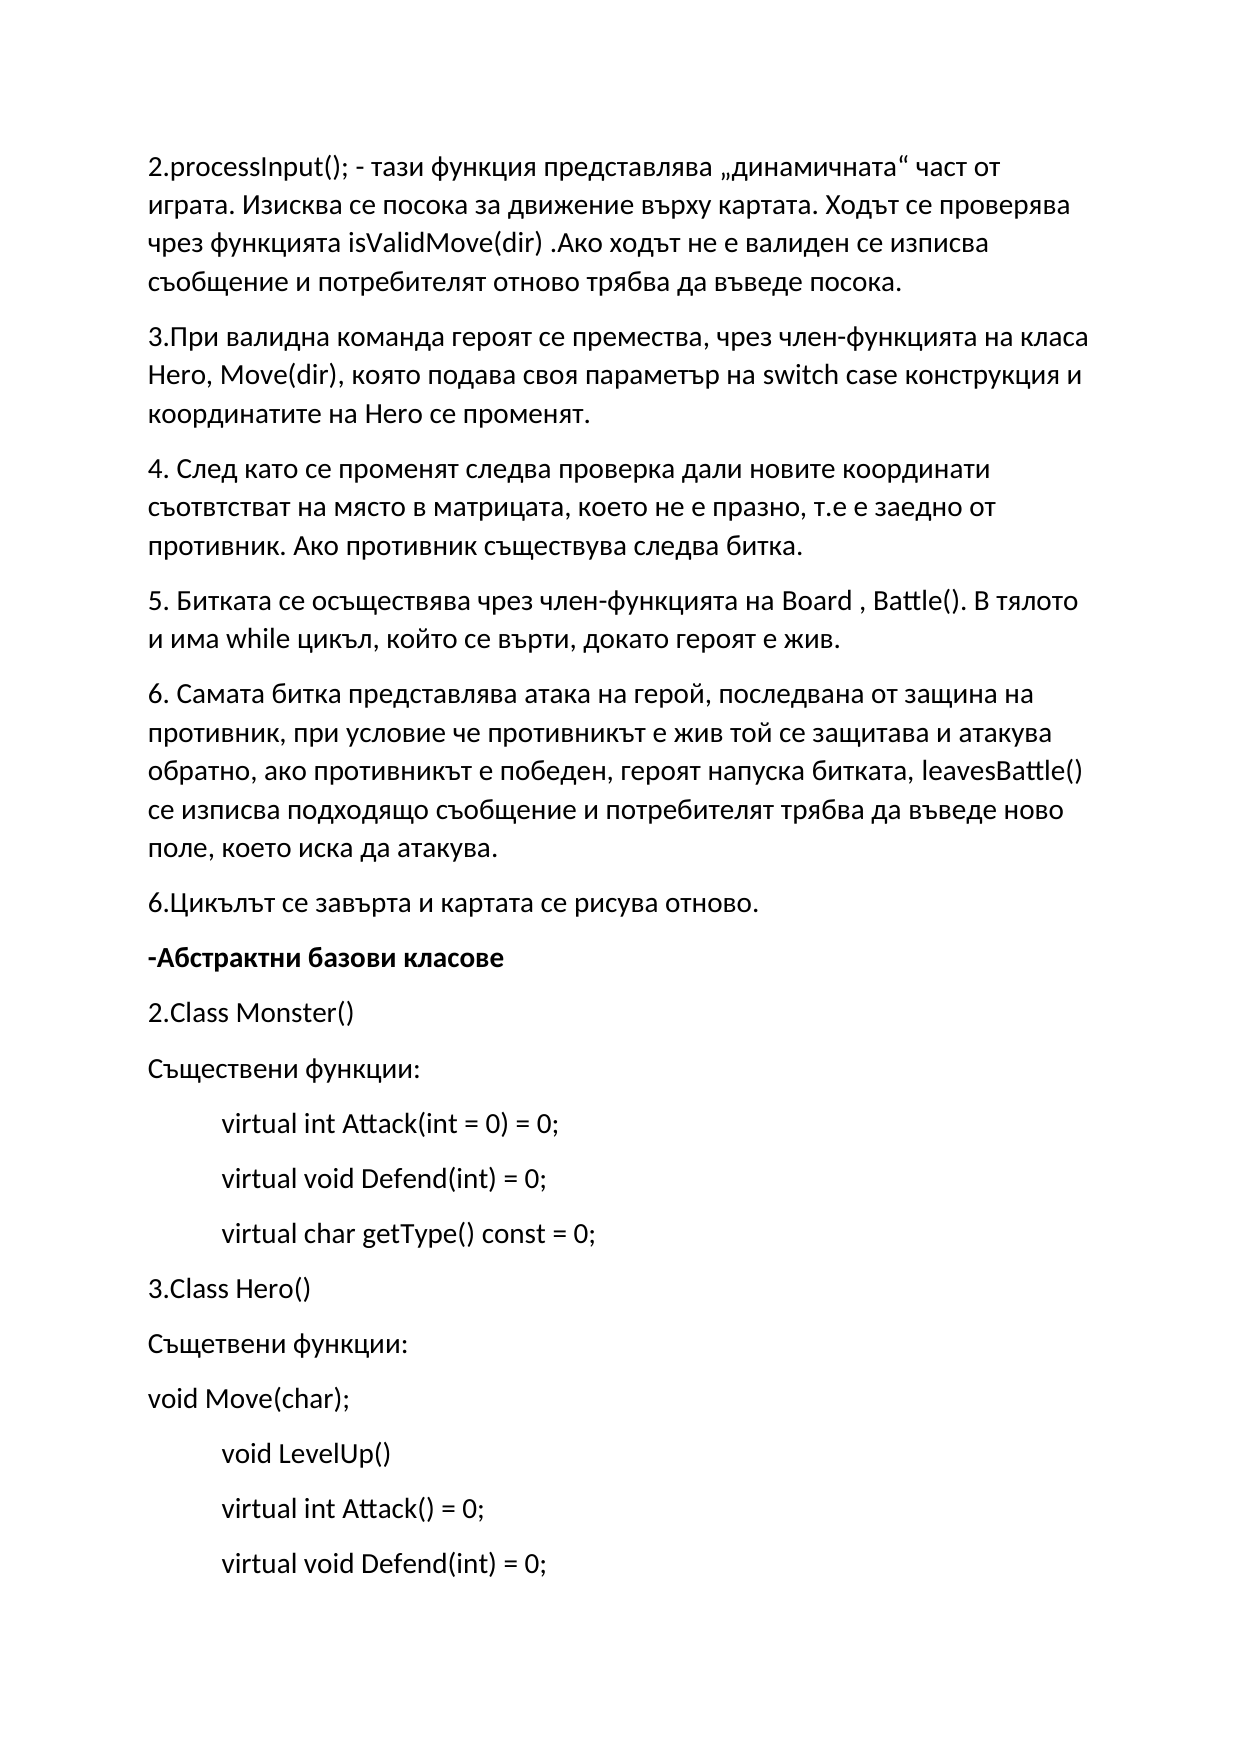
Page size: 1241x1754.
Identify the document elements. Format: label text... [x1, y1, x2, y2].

text -Абстрактни базови класове [148, 939, 1093, 975]
text void LevelUp() [148, 1435, 1093, 1471]
text 2.processInput(); - тази функция представлява „динамичната“ част от играта. Изисква се посока за движение върху картата. Ходът се проверява чрез функцията isValidMove(dir) .Aко ходът не е валиден се изписва съобщение и потребителят отново трябва да въведе посока. [148, 148, 1093, 298]
text virtual void Defend(int) = 0; [148, 1160, 1093, 1196]
text 3.При валидна команда героят се премества, чрез член-функцията на класа Hero, Move(dir), която подава своя параметър на switch case конструкция и координатите на Hero се променят. [148, 318, 1093, 431]
text virtual void Defend(int) = 0; [148, 1546, 1093, 1581]
text 3.Class Hero() [148, 1270, 1093, 1306]
text 6.Цикълът се завърта и картата се рисува отново. [148, 884, 1093, 920]
text void Move(char); [148, 1380, 1093, 1416]
text 4. След като се променят следва проверка дали новите координати съотвтстват на място в матрицата, което не е празно, т.е е заедно от противник. Ако противник съществува следва битка. [148, 450, 1093, 562]
text 2.Class Monster() [148, 994, 1093, 1030]
text virtual char getType() const = 0; [148, 1215, 1093, 1251]
text 6. Самата битка представлява атака на герой, последвана от защина на противник, при условие че противникът е жив той се защитава и атакува обратно, ако противникът е победен, героят напуска битката, leavesBattle() се изписва подходящо съобщение и потребителят трябва да въведе ново поле, което иска да атакува. [148, 676, 1093, 865]
text Съществени функции: [148, 1050, 1093, 1085]
text virtual int Attack(int = 0) = 0; [148, 1105, 1093, 1140]
text virtual int Attack() = 0; [148, 1491, 1093, 1526]
text Същетвени функции: [148, 1325, 1093, 1361]
text 5. Битката се осъществява чрез член-функцията на Board , Battle(). В тялото и има while цикъл, който се върти, докато героят е жив. [148, 582, 1093, 656]
